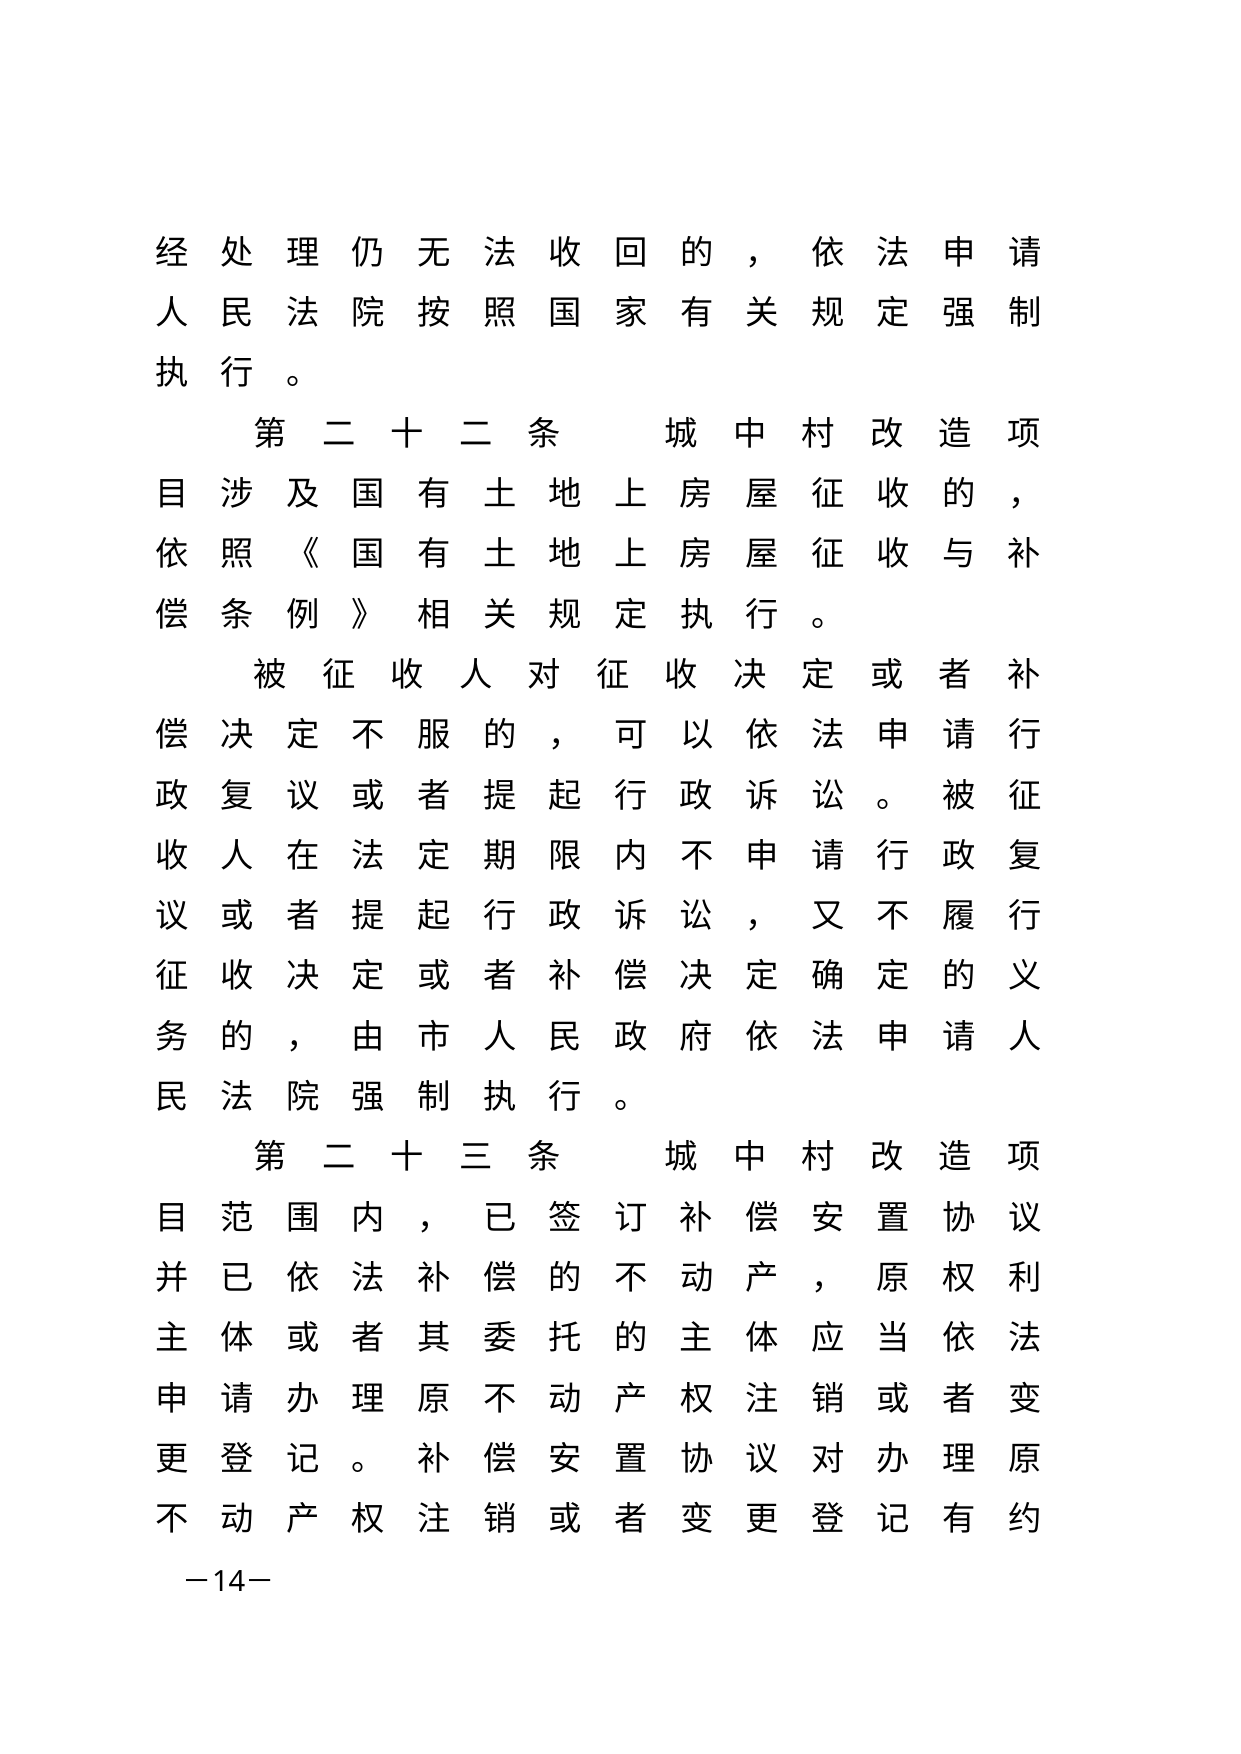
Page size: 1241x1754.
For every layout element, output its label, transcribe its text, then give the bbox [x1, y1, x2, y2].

text 第二十二条 城中村改造项目涉及国有土地上房屋征收的，依照《国有土地上房屋征收与补偿条例》相关规定执行。 [155, 400, 1073, 642]
text 被征收人对征收决定或者补偿决定不服的，可以依法申请行政复议或者提起行政诉讼。被征收人在法定期限内不申请行政复议或者提起行政诉讼，又不履行征收决定或者补偿决定确定的义务的，由市人民政府依法申请人民法院强制执行。 [155, 642, 1073, 1124]
text 第二十三条 城中村改造项目范围内，已签订补偿安置协议并已依法补偿的不动产，原权利主体或者其委托的主体应当依法申请办理原不动产权注销或者变更登记。补偿安置协议对办理原不动产权注销或者变更登记有约定的，按照约定办理，但不得违反法律、法规的强制性规定。 [155, 1124, 1073, 1546]
text 经依法批准收回集体土地使用权后，原集体土地使用人在规定期限届满后拒不交回的，集体土地是宅基地的由镇人民政府依法予以处理；集体土地不是宅基地的由市人民政府依法予以处理。经处理仍无法收回的，依法申请人民法院按照国家有关规定强制执行。 [155, 219, 1073, 400]
